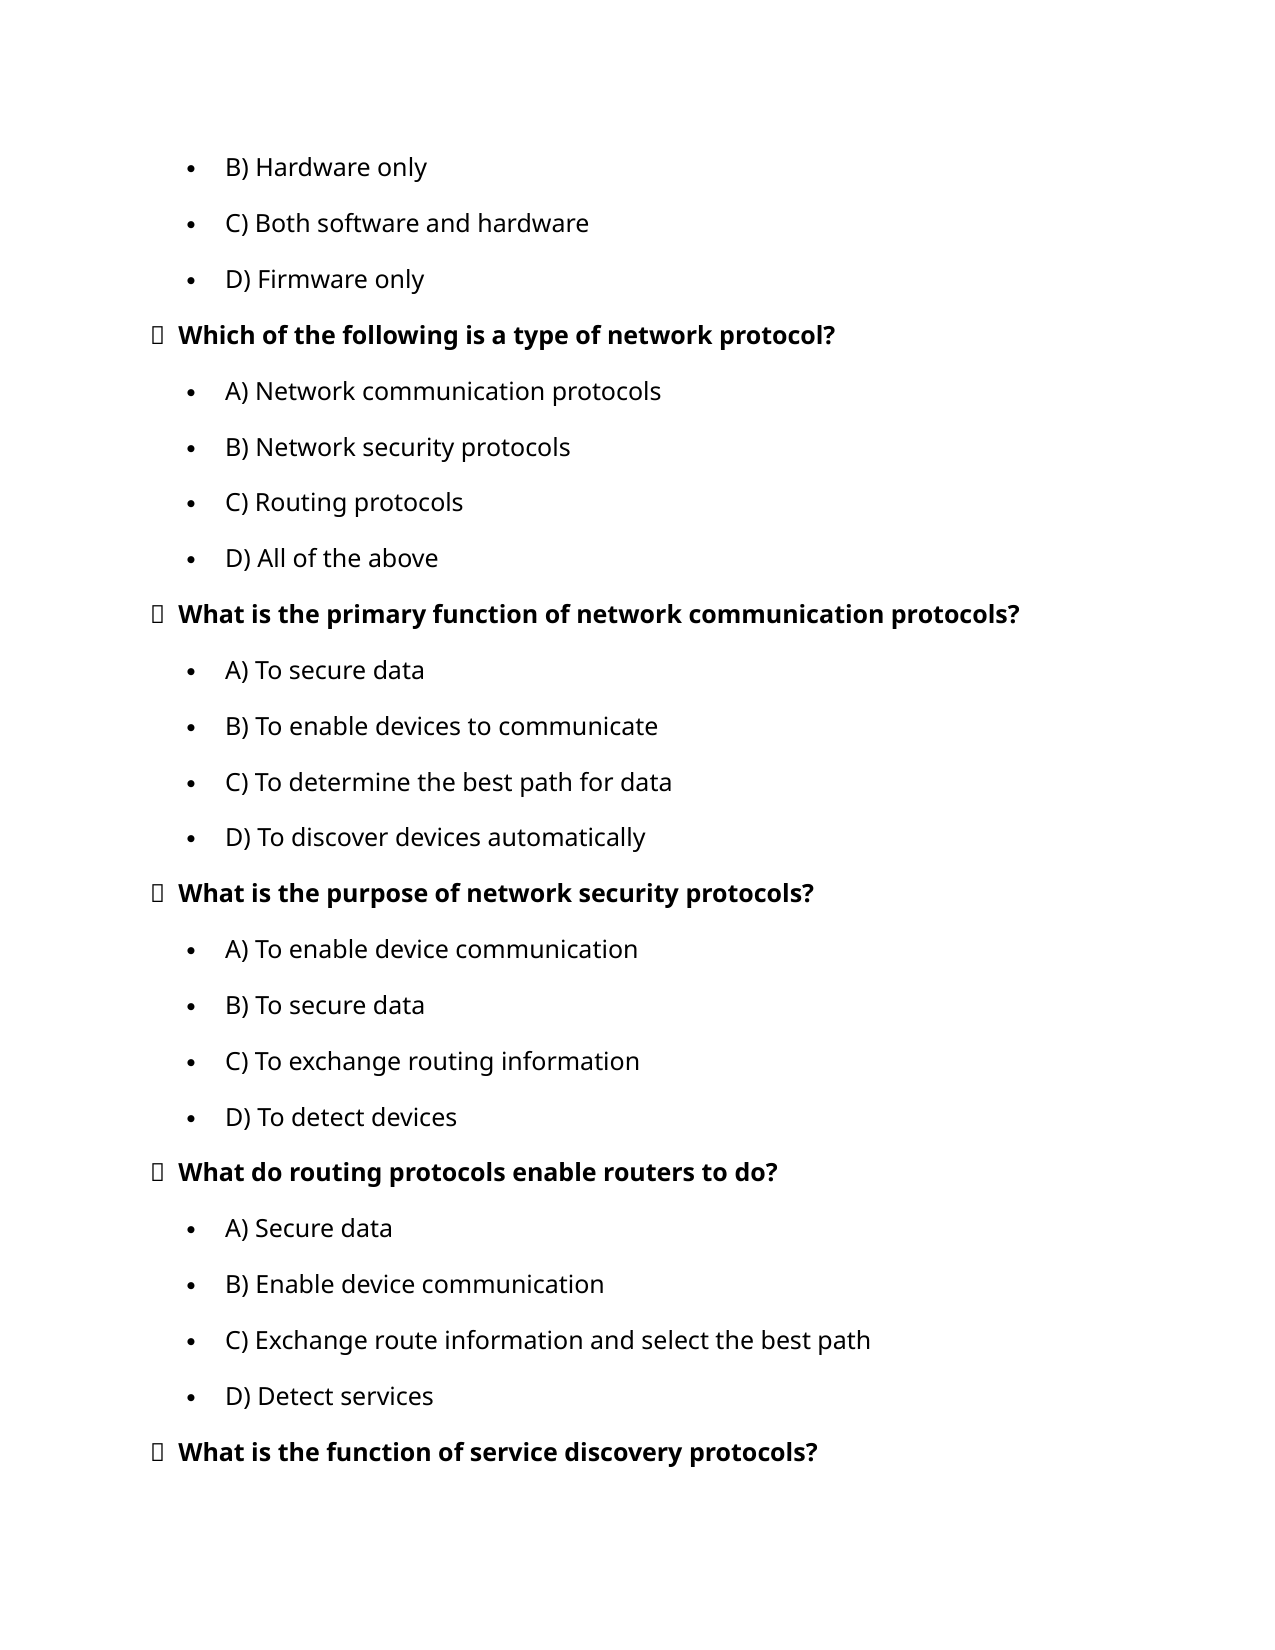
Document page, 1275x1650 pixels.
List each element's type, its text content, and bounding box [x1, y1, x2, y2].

list C) To determine the best path for data [187, 764, 1125, 798]
list B) To secure data [187, 987, 1125, 1022]
list C) Exchange route information and select the best path [187, 1322, 1125, 1357]
text  Which of the following is a type of network protocol? [150, 317, 1125, 352]
list C) Both software and hardware [187, 206, 1125, 240]
list B) To enable devices to communicate [187, 708, 1125, 742]
list D) To discover devices automatically [187, 820, 1125, 854]
list A) To secure data [187, 652, 1125, 687]
list D) Detect services [187, 1378, 1125, 1412]
list B) Enable device communication [187, 1267, 1125, 1301]
list A) To enable device communication [187, 932, 1125, 966]
list B) Network security protocols [187, 429, 1125, 463]
text  What is the function of service discovery protocols? [150, 1434, 1125, 1468]
list A) Network communication protocols [187, 373, 1125, 407]
list C) To exchange routing information [187, 1043, 1125, 1077]
text  What is the purpose of network security protocols? [150, 876, 1125, 910]
list B) Hardware only [187, 150, 1125, 184]
list D) To detect devices [187, 1099, 1125, 1133]
text  What is the primary function of network communication protocols? [150, 597, 1125, 631]
list D) Firmware only [187, 262, 1125, 296]
list D) All of the above [187, 541, 1125, 575]
text  What do routing protocols enable routers to do? [150, 1155, 1125, 1189]
list C) Routing protocols [187, 485, 1125, 519]
list A) Secure data [187, 1211, 1125, 1245]
